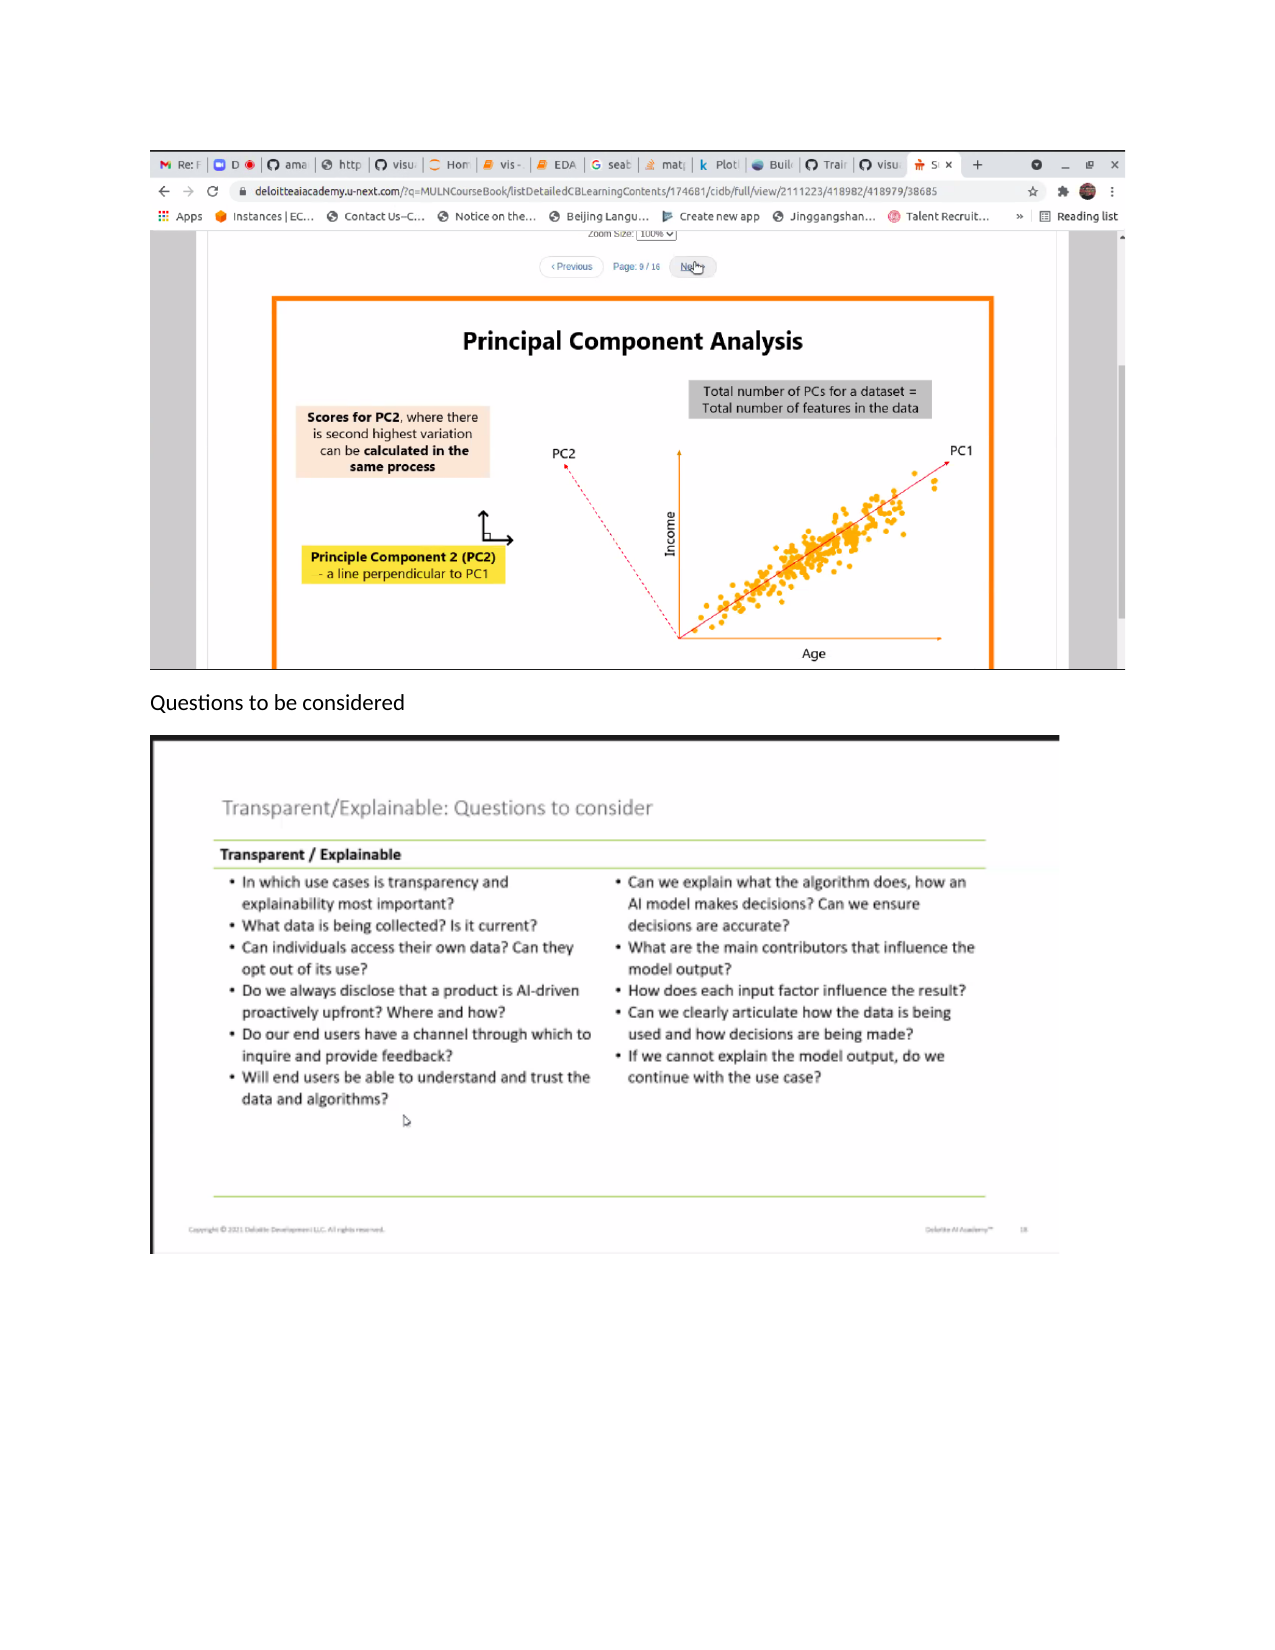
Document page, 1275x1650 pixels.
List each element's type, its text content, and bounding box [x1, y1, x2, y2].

picture [150, 150, 1125, 670]
picture [150, 735, 1060, 1254]
text Questions to be considered [150, 688, 1125, 716]
